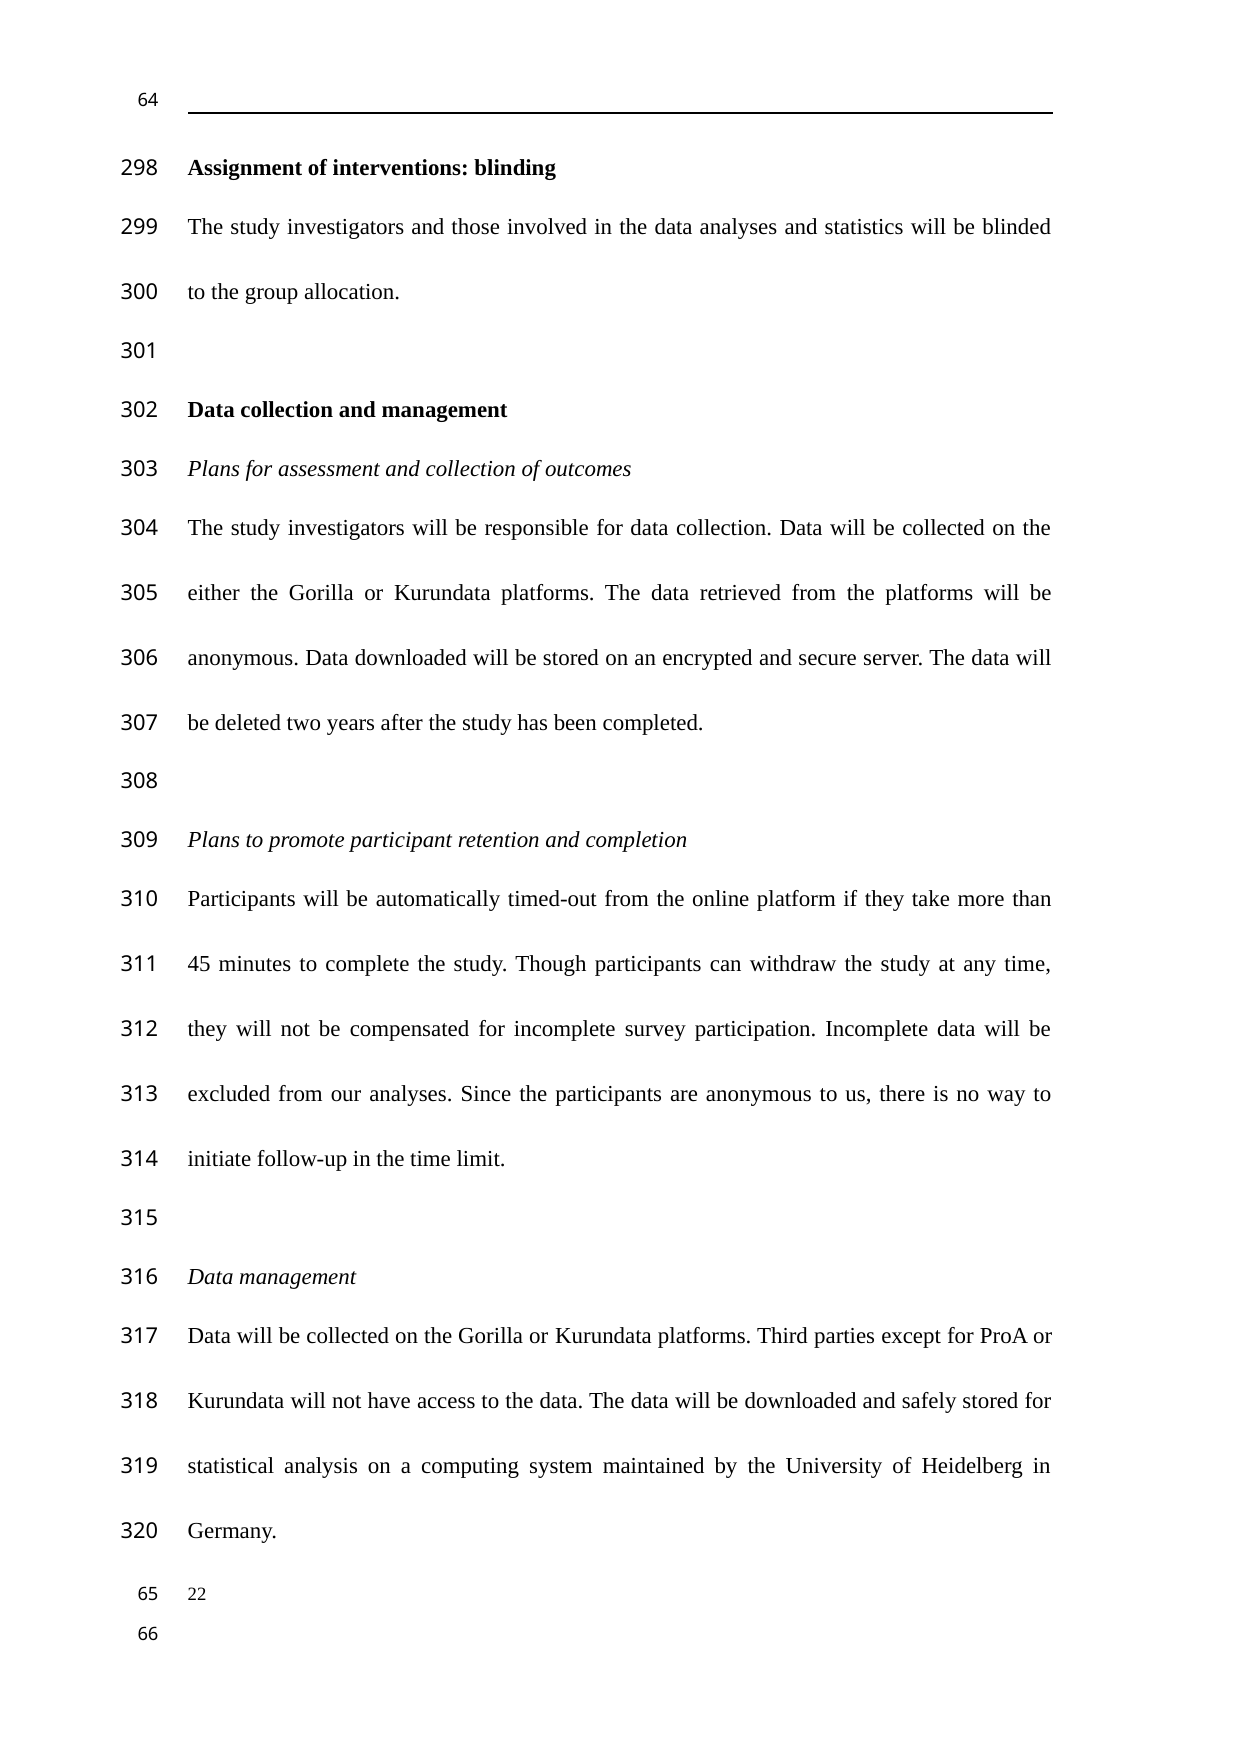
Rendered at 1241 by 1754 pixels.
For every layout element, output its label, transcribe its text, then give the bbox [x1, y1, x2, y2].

subtitle Plans for assessment and collection of outcomes [187, 452, 1053, 484]
subtitle Assignment of interventions: blinding [187, 151, 1053, 184]
subtitle Plans to promote participant retention and completion [187, 823, 1053, 856]
text Data will be collected on the Gorilla or Kurundata platforms. Third parties except for ProA or Kurundata will not have access to the data. The data will be downloaded and safely stored for statistical analysis on a computing system maintained by the University of Heidelberg in Germany. [187, 1319, 1053, 1546]
text Participants will be automatically timed-out from the online platform if they take more than 45 minutes to complete the study. Though participants can withdraw the study at any time, they will not be compensated for incomplete survey participation. Incomplete data will be excluded from our analyses. Since the participants are anonymous to us, there is no way to initiate follow-up in the time limit. [187, 882, 1053, 1174]
subtitle Data collection and management [187, 393, 1053, 425]
text The study investigators will be responsible for data collection. Data will be collected on the either the Gorilla or Kurundata platforms. The data retrieved from the platforms will be anonymous. Data downloaded will be stored on an encrypted and secure server. The data will be deleted two years after the study has been completed. [187, 511, 1053, 738]
text The study investigators and those involved in the data analyses and statistics will be blinded to the group allocation. [187, 210, 1053, 308]
subtitle Data management [187, 1260, 1053, 1292]
